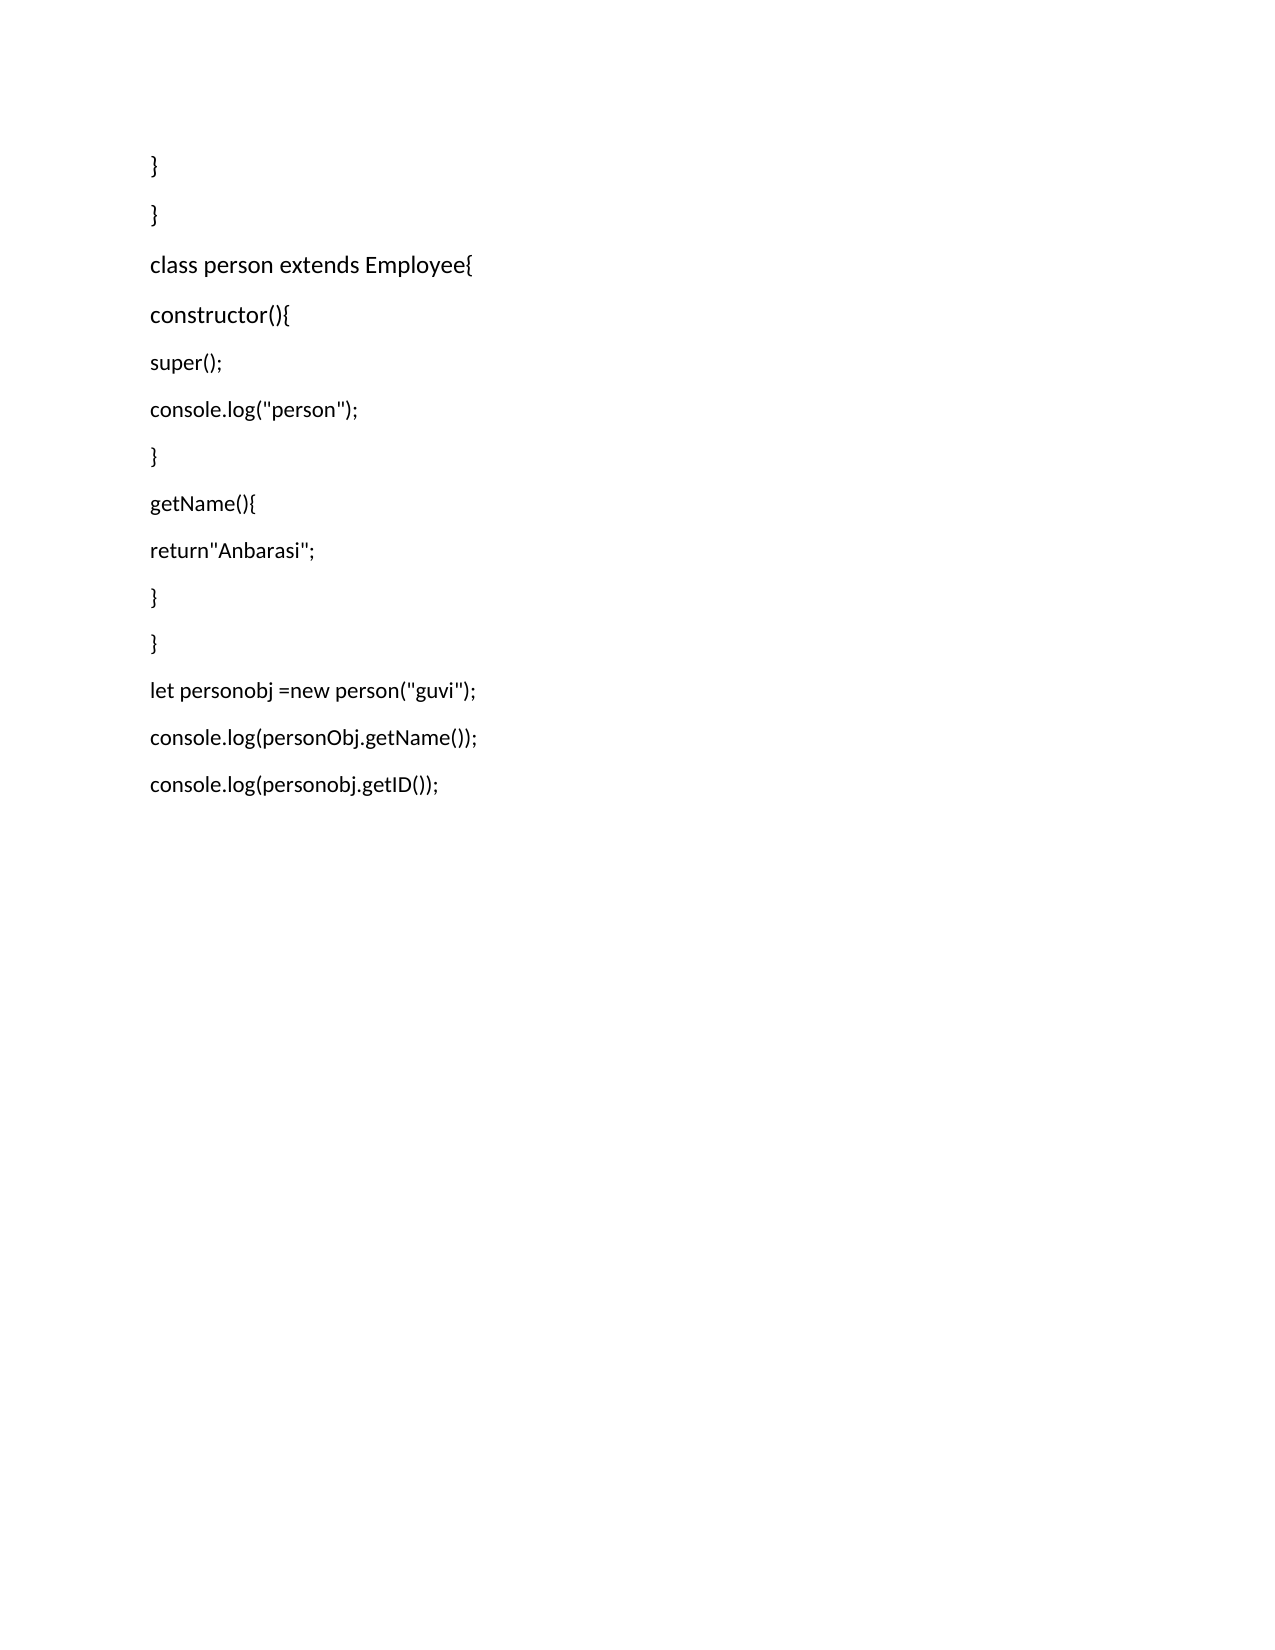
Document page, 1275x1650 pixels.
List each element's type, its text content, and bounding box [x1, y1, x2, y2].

text constructor(){ [150, 299, 1125, 329]
text let personobj =new person("guvi"); [150, 676, 1125, 704]
text class person extends Employee{ [150, 249, 1125, 280]
text console.log(personobj.getID()); [150, 770, 1125, 798]
text } [150, 442, 1125, 470]
text } [150, 150, 1125, 181]
text console.log(personObj.getName()); [150, 723, 1125, 751]
text } [150, 583, 1125, 611]
text getName(){ [150, 489, 1125, 517]
text } [150, 629, 1125, 658]
text } [150, 199, 1125, 230]
text super(); [150, 348, 1125, 376]
text return"Anbarasi"; [150, 536, 1125, 564]
text console.log("person"); [150, 395, 1125, 423]
